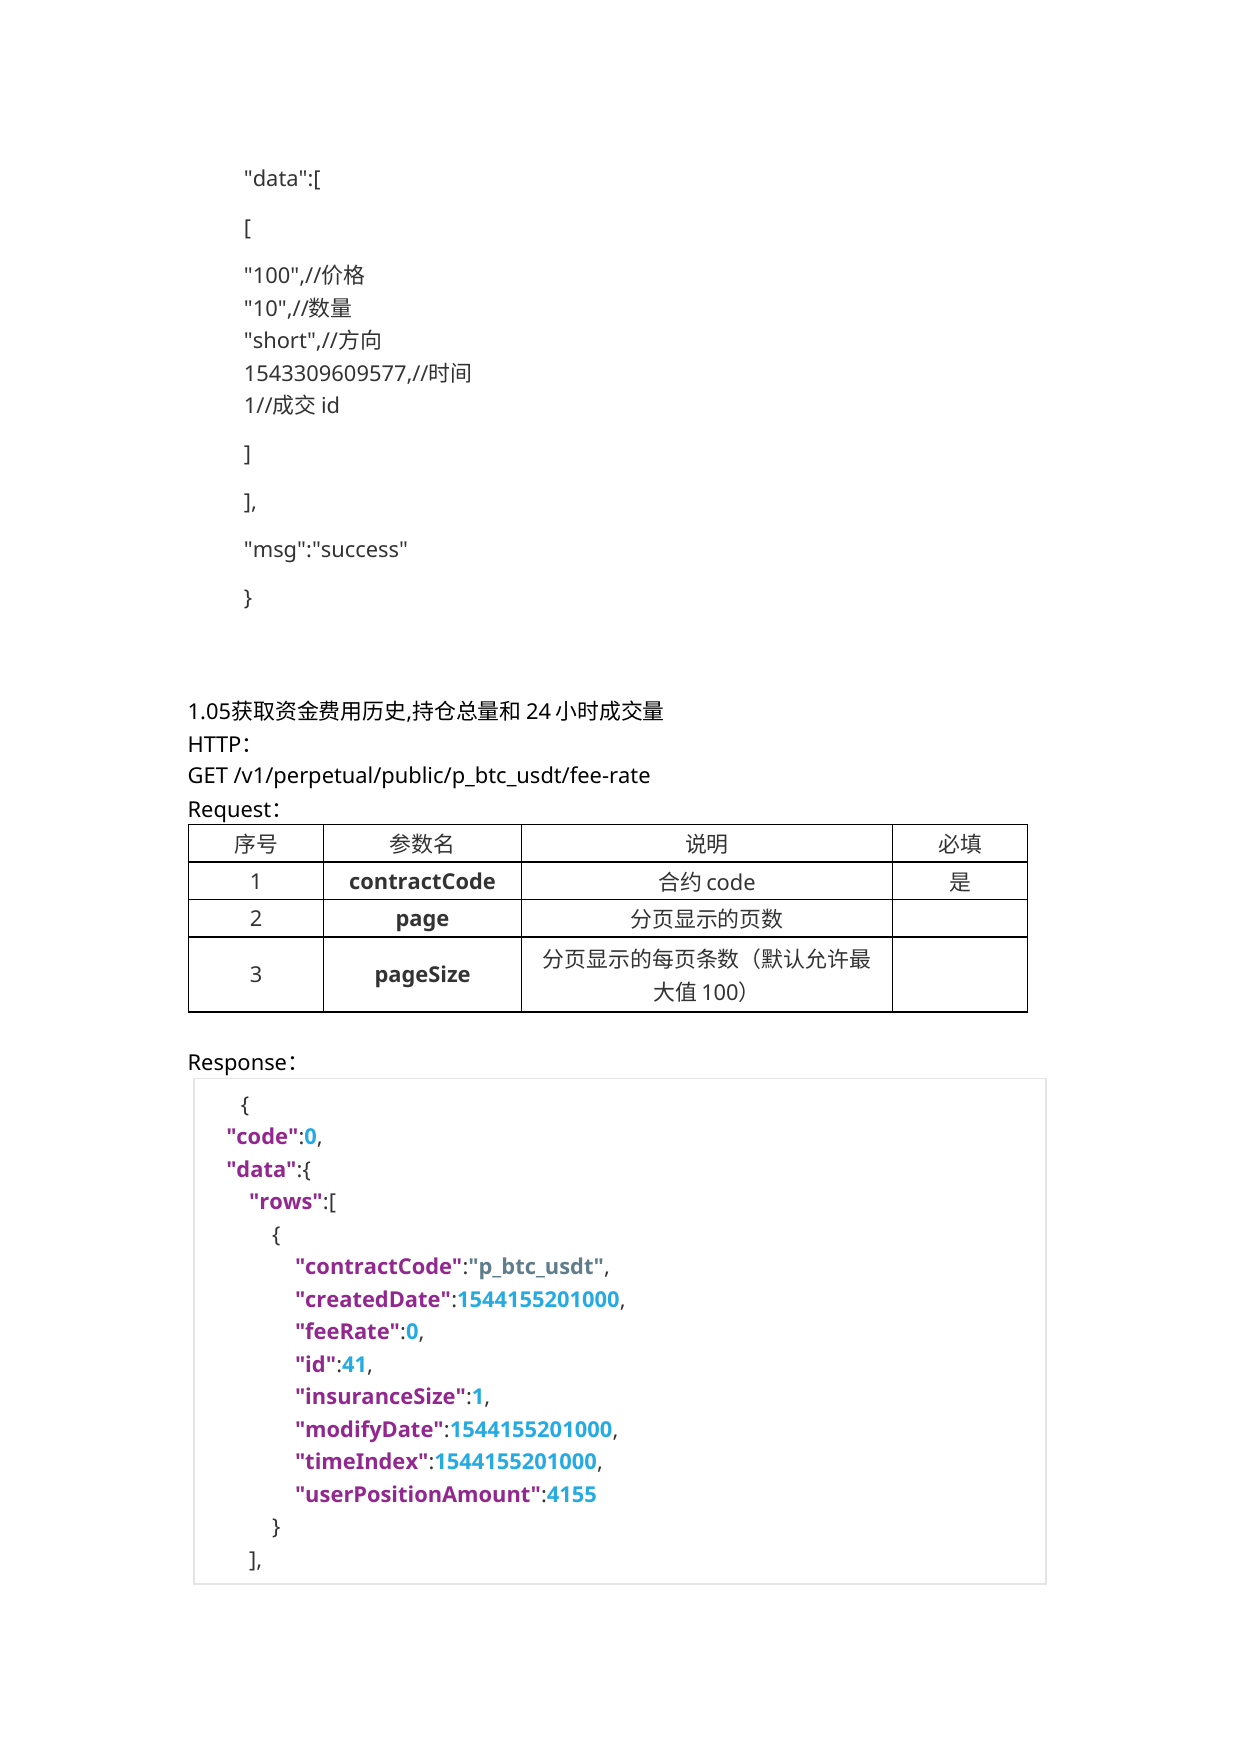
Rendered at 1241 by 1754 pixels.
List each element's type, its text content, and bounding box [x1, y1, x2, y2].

table_cell 1 [189, 863, 323, 899]
table_header 序号 [189, 825, 323, 861]
text HTTP： GET /v1/perpetual/public/p_btc_usdt/fee-rate [187, 726, 1053, 791]
text "short",//方向 [187, 323, 1053, 356]
text [ [187, 210, 1053, 243]
text ], [187, 484, 1053, 517]
table_cell contractCode [324, 863, 521, 899]
table_cell [893, 900, 1027, 936]
text "msg":"success" [187, 533, 1053, 565]
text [195, 1079, 1045, 1583]
table_cell 分页显示的页数 [522, 900, 892, 936]
table_header 说明 [522, 825, 892, 861]
text 1.05 获取资金费用历史,持仓总量和24小时成交量 [187, 694, 1053, 726]
text ] [187, 436, 1053, 469]
text } [187, 581, 1053, 613]
table_cell 是 [893, 863, 1027, 899]
table_cell 分页显示的每页条数（默认允许最大值100） [522, 938, 892, 1011]
table_cell 3 [189, 938, 323, 1011]
text 1//成交id [187, 388, 1053, 421]
table_cell 2 [189, 900, 323, 936]
text Response： [187, 1045, 1053, 1077]
text Request： [187, 791, 1053, 824]
table_header 必填 [893, 825, 1027, 861]
text "100",//价格 [187, 258, 1053, 291]
text "data":[ [187, 162, 1053, 194]
table_cell pageSize [324, 938, 521, 1011]
table_header 参数名 [324, 825, 521, 861]
text "10",//数量 [187, 291, 1053, 323]
table_cell 合约code [522, 863, 892, 899]
table_cell page [324, 900, 521, 936]
text 1543309609577,//时间 [187, 356, 1053, 388]
table_cell [893, 938, 1027, 1011]
